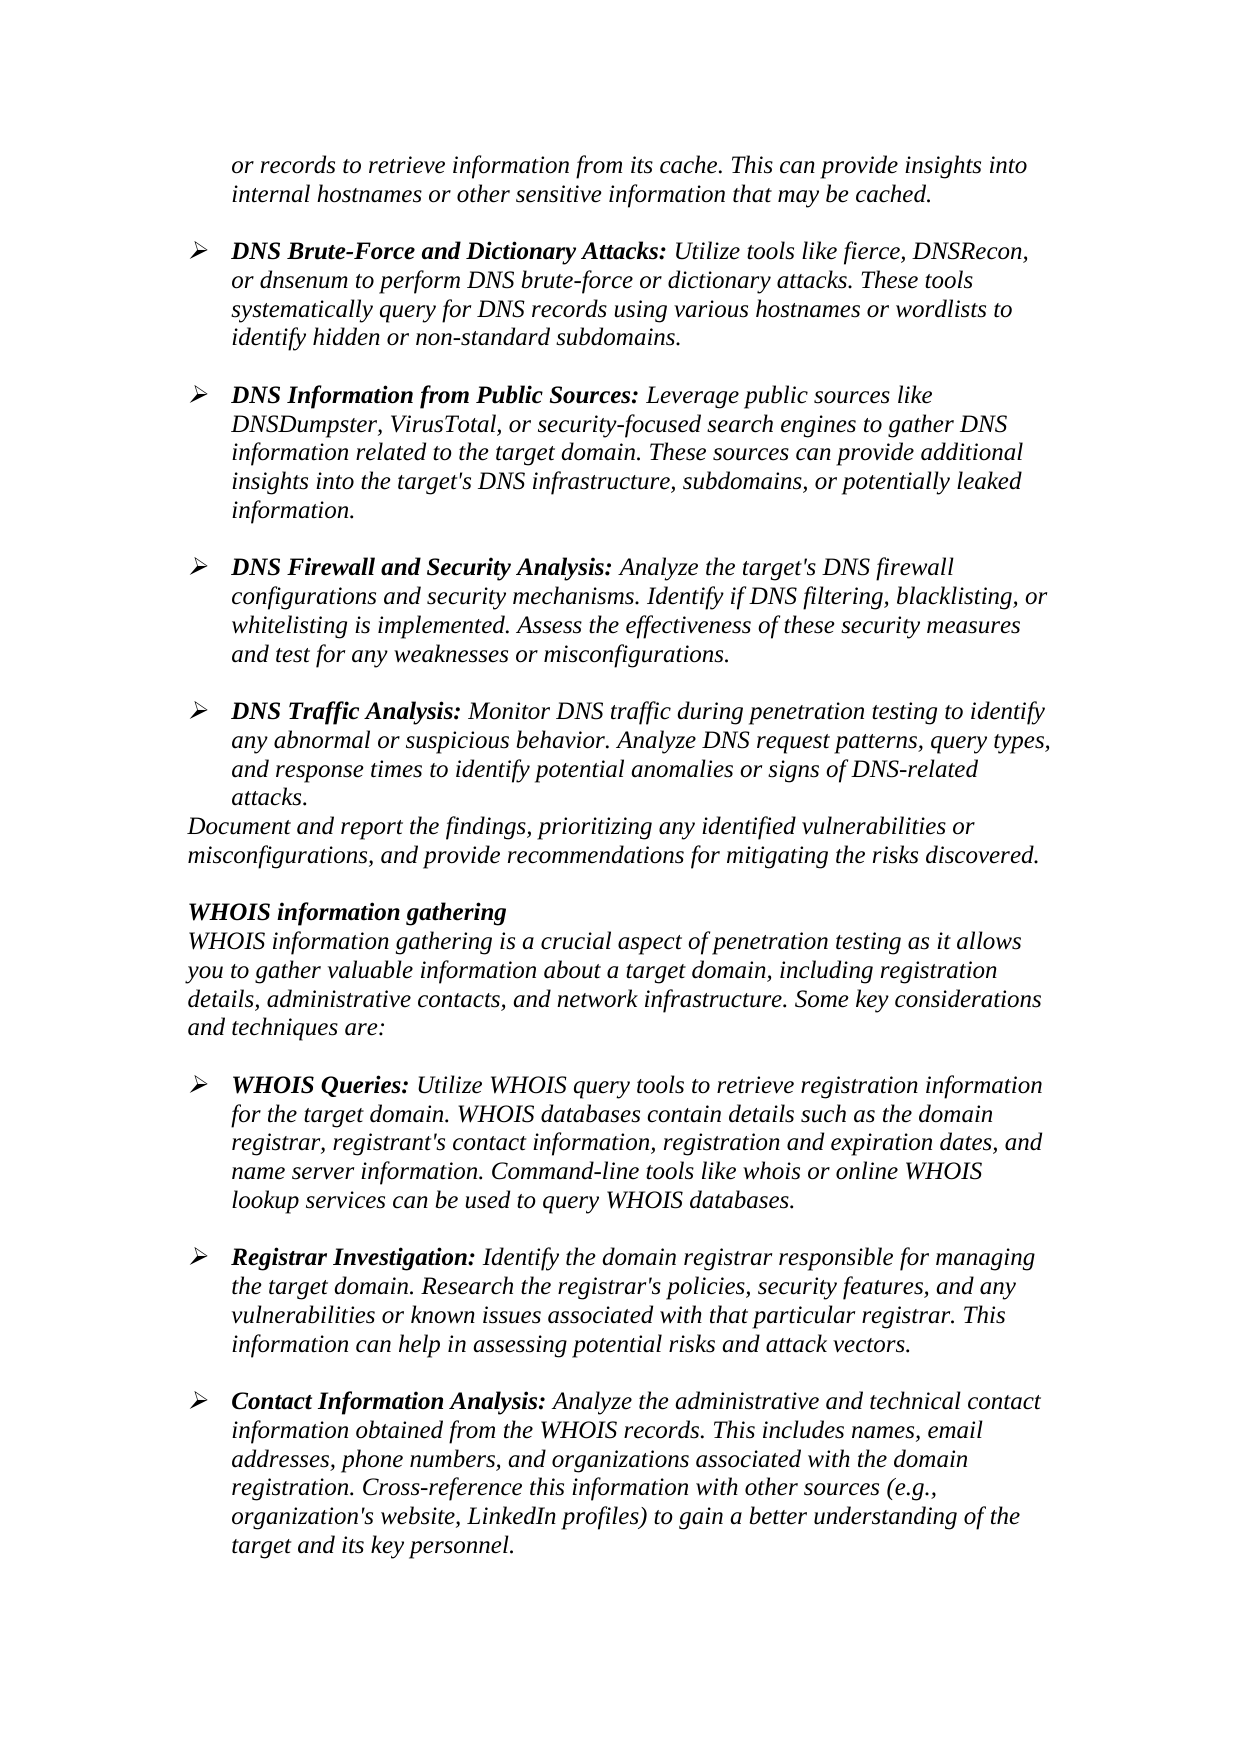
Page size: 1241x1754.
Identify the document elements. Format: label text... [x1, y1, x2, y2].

list DNS Traffic Analysis: Monitor DNS traffic during penetration testing to identify any abnormal or suspicious behavior. Analyze DNS request patterns, query types, and response times to identify potential anomalies or signs of DNS-related attacks. [187, 696, 1053, 811]
text WHOIS information gathering is a crucial aspect of penetration testing as it allows you to gather valuable information about a target domain, including registration details, administrative contacts, and network infrastructure. Some key considerations and techniques are: [187, 926, 1053, 1041]
list Contact Information Analysis: Analyze the administrative and technical contact information obtained from the WHOIS records. This includes names, email addresses, phone numbers, and organizations associated with the domain registration. Cross-reference this information with other sources (e.g., organization's website, LinkedIn profiles) to gain a better understanding of the target and its key personnel. [187, 1386, 1053, 1559]
list DNS Brute-Force and Dictionary Attacks: Utilize tools like fierce, DNSRecon, or dnsenum to perform DNS brute-force or dictionary attacks. These tools systematically query for DNS records using various hostnames or wordlists to identify hidden or non-standard subdomains. [187, 236, 1053, 351]
list DNS Information from Public Sources: Leverage public sources like DNSDumpster, VirusTotal, or security-focused search engines to gather DNS information related to the target domain. These sources can provide additional insights into the target's DNS infrastructure, subdomains, or potentially leaked information. [187, 380, 1053, 524]
list DNS Firewall and Security Analysis: Analyze the target's DNS firewall configurations and security mechanisms. Identify if DNS filtering, blacklisting, or whitelisting is implemented. Assess the effectiveness of these security measures and test for any weaknesses or misconfigurations. [187, 552, 1053, 667]
text Document and report the findings, prioritizing any identified vulnerabilities or misconfigurations, and provide recommendations for mitigating the risks discovered. [187, 811, 1053, 869]
list Registrar Investigation: Identify the domain registrar responsible for managing the target domain. Research the registrar's policies, security features, and any vulnerabilities or known issues associated with that particular registrar. This information can help in assessing potential risks and attack vectors. [187, 1242, 1053, 1357]
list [187, 150, 1053, 207]
list WHOIS Queries: Utilize WHOIS query tools to retrieve registration information for the target domain. WHOIS databases contain details such as the domain registrar, registrant's contact information, registration and expiration dates, and name server information. Command-line tools like whois or online WHOIS lookup services can be used to query WHOIS databases. [187, 1070, 1053, 1214]
text WHOIS information gathering [187, 897, 1053, 926]
